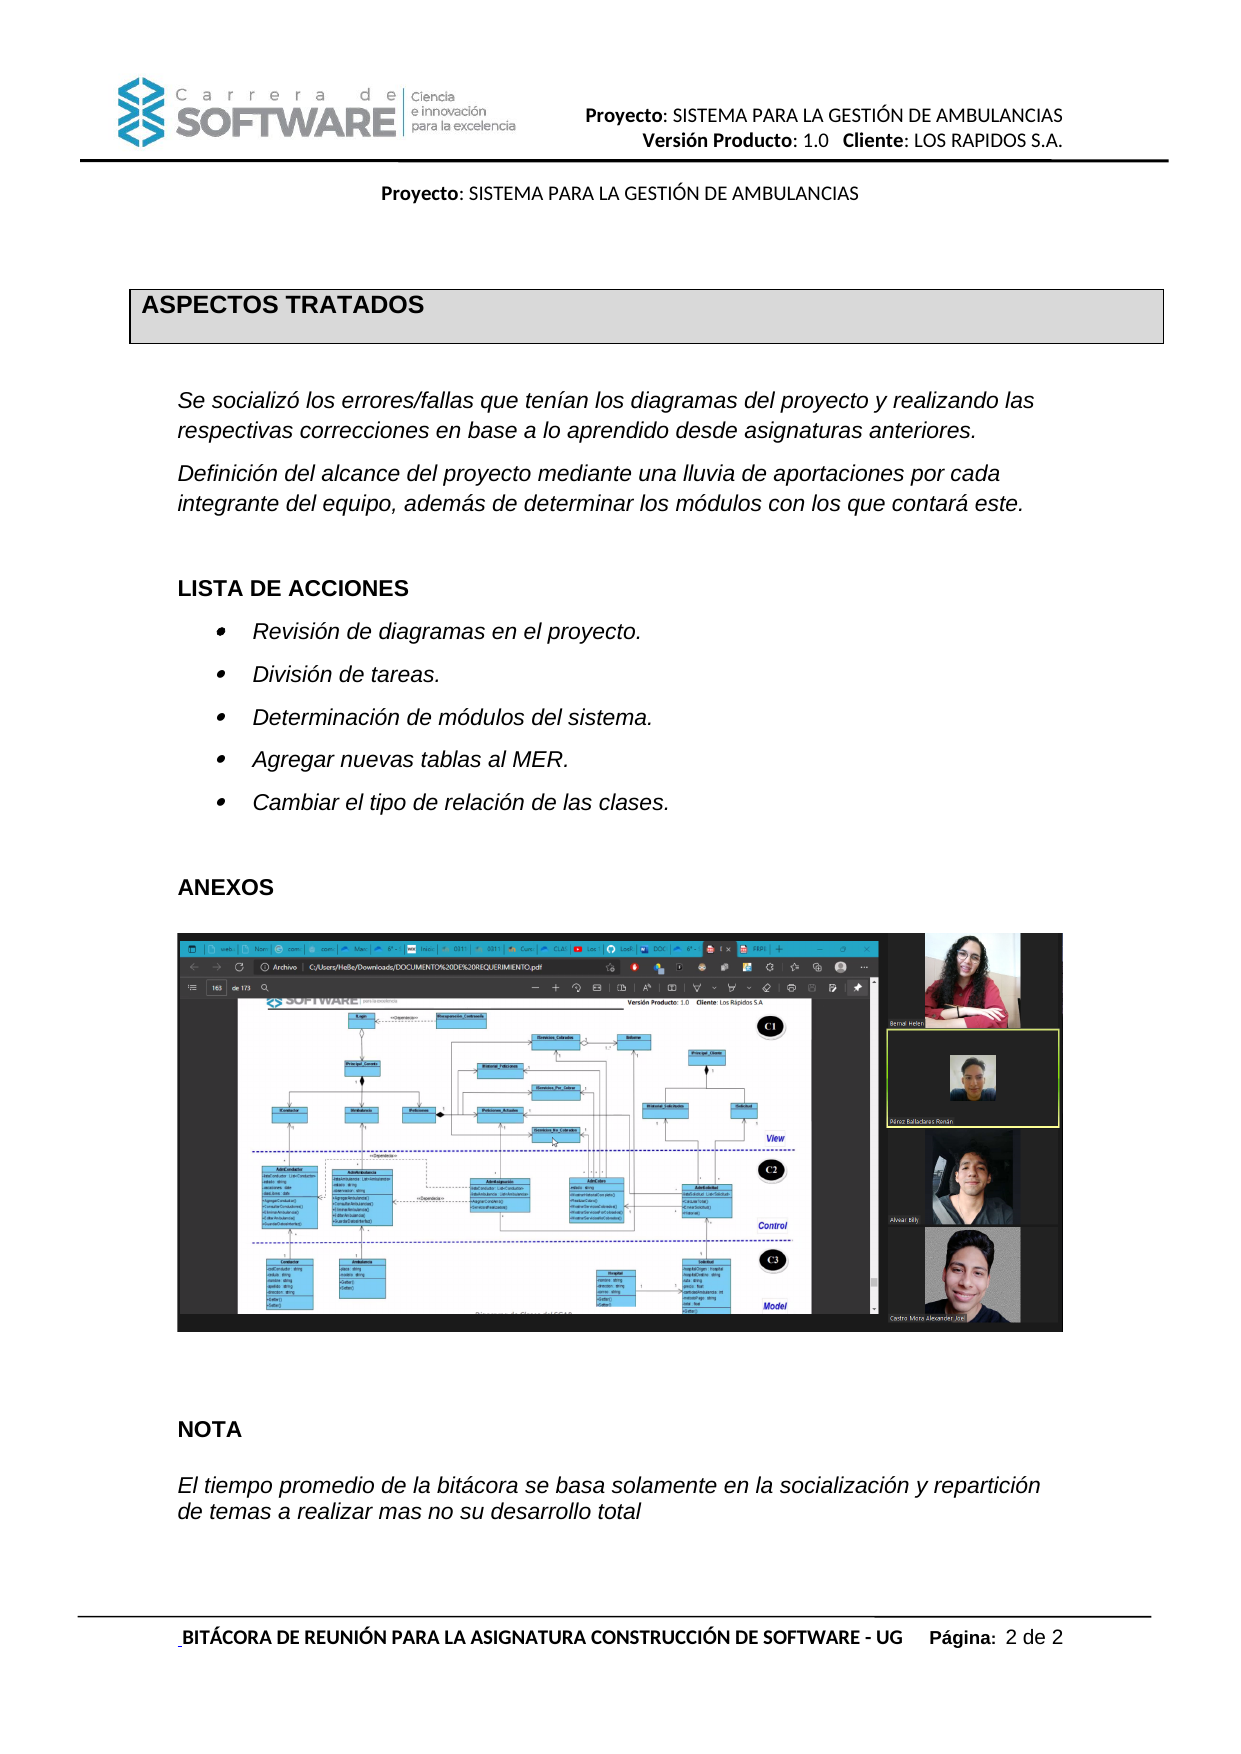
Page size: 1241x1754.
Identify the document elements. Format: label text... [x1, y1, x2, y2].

table_header ASPECTOS TRATADOS [131, 290, 1163, 343]
text Definición del alcance del proyecto mediante una lluvia de aportaciones por cada integrante del equipo, además de determinar los módulos con los que contará este. [177, 460, 1063, 516]
list Determinación de módulos del sistema. [215, 703, 1063, 730]
text Se socializó los errores/fallas que tenían los diagramas del proyecto y realizando las respectivas correcciones en base a lo aprendido desde asignaturas anteriores. [177, 387, 1063, 443]
text El tiempo promedio de la bitácora se basa solamente en la socialización y repartición de temas a realizar mas no su desarrollo total [177, 1472, 1063, 1525]
picture [107, 62, 522, 159]
list Agregar nuevas tablas al MER. [215, 746, 1063, 773]
list División de tareas. [215, 661, 1063, 687]
text LISTA DE ACCIONES [177, 575, 1063, 602]
picture [107, 163, 522, 169]
text NOTA [177, 1416, 1063, 1443]
text ANEXOS [177, 874, 1063, 901]
list Revisión de diagramas en el proyecto. [215, 618, 1063, 644]
list Cambiar el tipo de relación de las clases. [215, 789, 1063, 815]
picture [177, 933, 1063, 1332]
